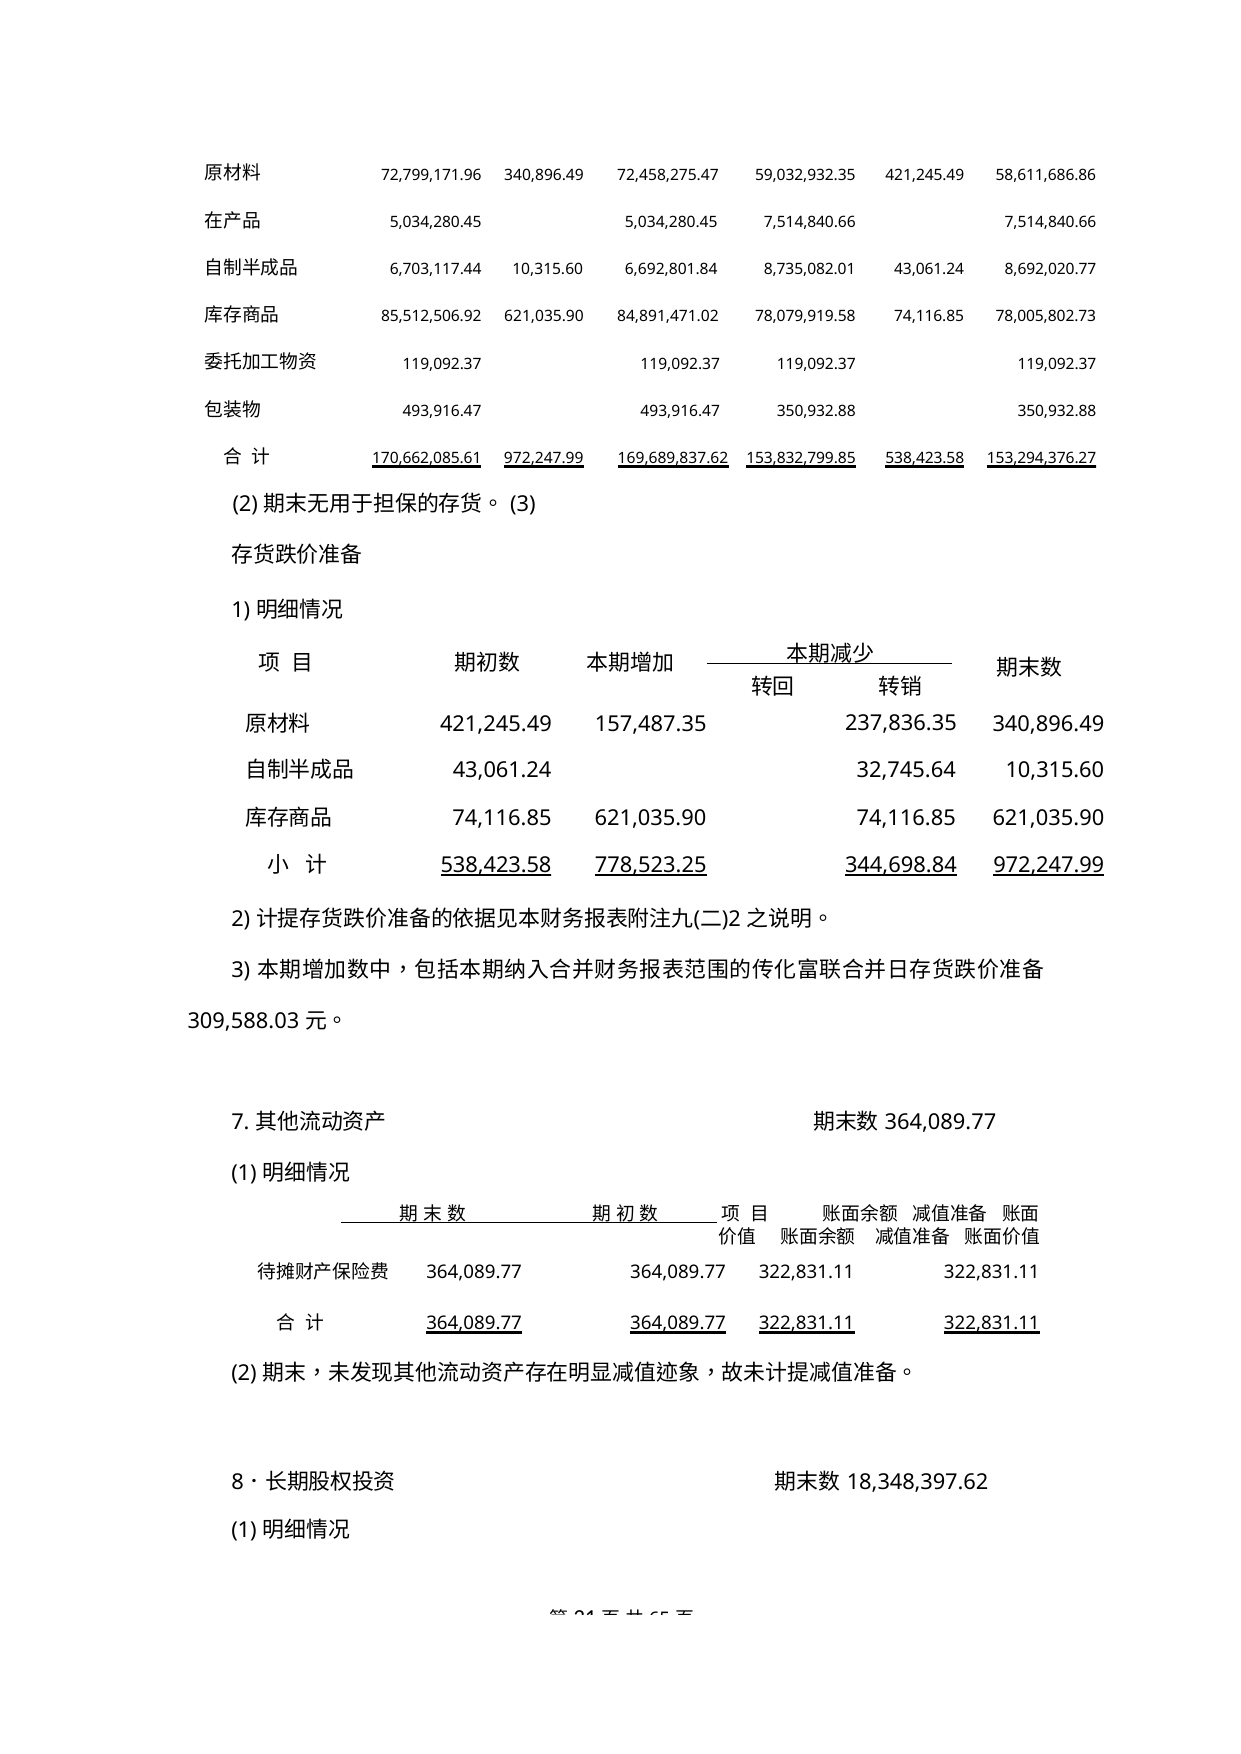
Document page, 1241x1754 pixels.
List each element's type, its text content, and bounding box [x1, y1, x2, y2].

text 项 目 期初数 本期增加 [258, 647, 685, 677]
text 3) 本期增加数中，包括本期纳入合并财务报表范围的传化富联合并日存货跌价准备 [231, 954, 1096, 984]
text 待摊财产保险费 364,089.77 364,089.77 322,831.11 322,831.11 [175, 1258, 1039, 1284]
text 本期减少 [707, 638, 952, 663]
text 7. 其他流动资产 期末数 364,089.77 [231, 1106, 1096, 1136]
text (2) 期末，未发现其他流动资产存在明显减值迹象，故未计提减值准备。 [231, 1357, 1096, 1387]
text 1) 明细情况 [231, 594, 685, 624]
text 合 计 364,089.77 364,089.77 322,831.11 322,831.11 [175, 1309, 1039, 1335]
text 期末数 [997, 652, 1111, 682]
text 期 末 数 期 初 数 项 目 账面余额 减值准备 账面价值 账面余额 减值准备 账面价值 [231, 1201, 1039, 1249]
text 2) 计提存货跌价准备的依据见本财务报表附注九(二)2 之说明。 [231, 903, 1096, 933]
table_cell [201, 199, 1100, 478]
text (2) 期末无用于担保的存货。 (3) 存货跌价准备 [231, 488, 548, 568]
text 309,588.03 元。 [187, 1005, 548, 1034]
text 8．长期股权投资 期末数 18,348,397.62 (1) 明细情况 [231, 1466, 1005, 1543]
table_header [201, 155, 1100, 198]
text (1) 明细情况 [231, 1157, 548, 1187]
